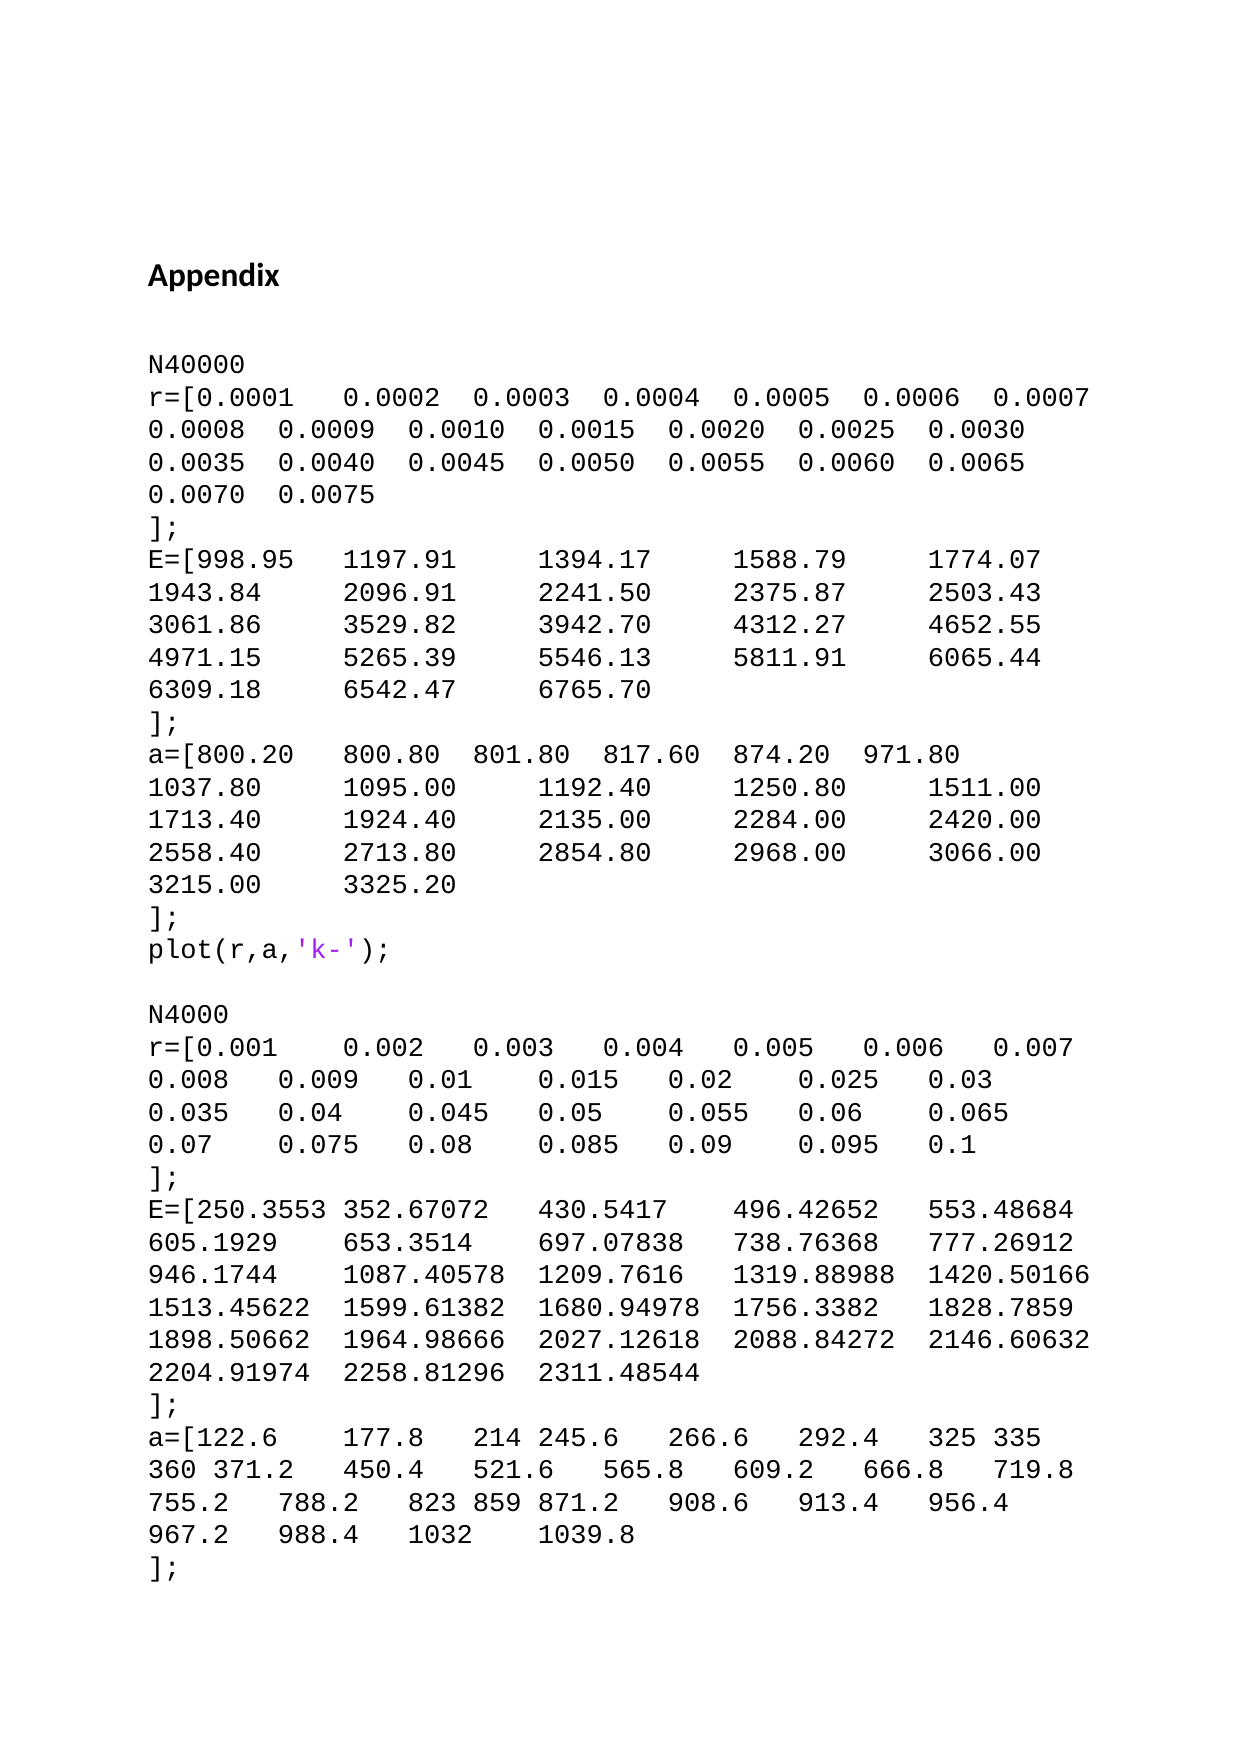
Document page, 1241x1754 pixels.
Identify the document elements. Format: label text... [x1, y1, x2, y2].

text a=[122.6 177.8 214 245.6 266.6 292.4 325 335 360 371.2 450.4 521.6 565.8 609.2 666.8 719.8 755.2 788.2 823 859 871.2 908.6 913.4 956.4 967.2 988.4 1032 1039.8 [148, 1423, 1093, 1553]
text r=[0.0001 0.0002 0.0003 0.0004 0.0005 0.0006 0.0007 0.0008 0.0009 0.0010 0.0015 0.0020 0.0025 0.0030 0.0035 0.0040 0.0045 0.0050 0.0055 0.0060 0.0065 0.0070 0.0075 [148, 383, 1093, 513]
subtitle Appendix [148, 242, 1093, 307]
text N40000 [148, 350, 1093, 383]
text E=[998.95 1197.91 1394.17 1588.79 1774.07 1943.84 2096.91 2241.50 2375.87 2503.43 3061.86 3529.82 3942.70 4312.27 4652.55 4971.15 5265.39 5546.13 5811.91 6065.44 6309.18 6542.47 6765.70 [148, 545, 1093, 708]
text r=[0.001 0.002 0.003 0.004 0.005 0.006 0.007 0.008 0.009 0.01 0.015 0.02 0.025 0.03 0.035 0.04 0.045 0.05 0.055 0.06 0.065 0.07 0.075 0.08 0.085 0.09 0.095 0.1 [148, 1033, 1093, 1163]
text ]; [148, 1390, 1093, 1423]
text ]; [148, 708, 1093, 740]
text ]; [148, 1553, 1093, 1585]
text N4000 [148, 1000, 1093, 1033]
text ]; [148, 1163, 1093, 1195]
text a=[800.20 800.80 801.80 817.60 874.20 971.80 1037.80 1095.00 1192.40 1250.80 1511.00 1713.40 1924.40 2135.00 2284.00 2420.00 2558.40 2713.80 2854.80 2968.00 3066.00 3215.00 3325.20 [148, 740, 1093, 903]
text ]; [148, 513, 1093, 545]
text E=[250.3553 352.67072 430.5417 496.42652 553.48684 605.1929 653.3514 697.07838 738.76368 777.26912 946.1744 1087.40578 1209.7616 1319.88988 1420.50166 1513.45622 1599.61382 1680.94978 1756.3382 1828.7859 1898.50662 1964.98666 2027.12618 2088.84272 2146.60632 2204.91974 2258.81296 2311.48544 [148, 1195, 1093, 1390]
text ]; [148, 903, 1093, 935]
text plot(r,a,'k-'); [148, 935, 1093, 968]
